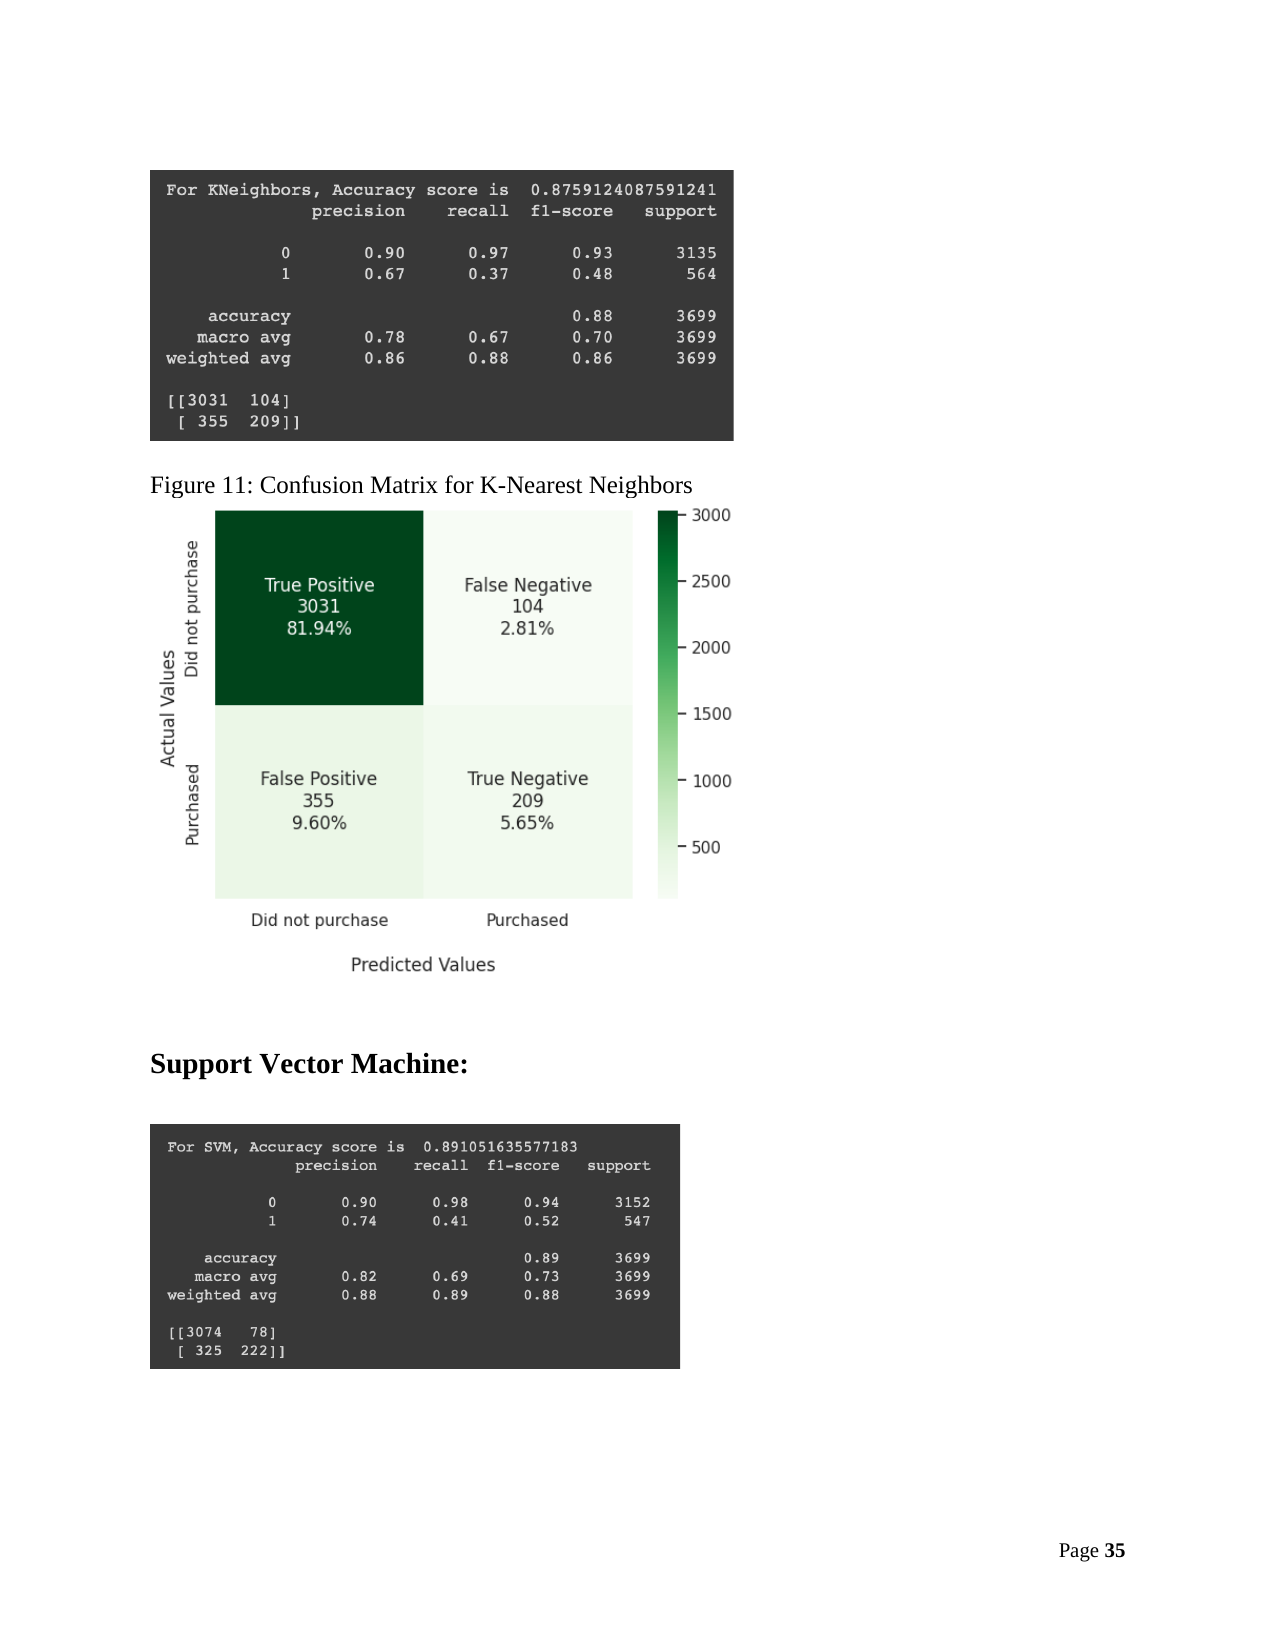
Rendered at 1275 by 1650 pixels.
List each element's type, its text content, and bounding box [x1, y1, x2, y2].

picture [150, 1124, 681, 1369]
subtitle Support Vector Machine: [150, 1046, 1125, 1079]
picture [150, 498, 742, 986]
text Figure 11: Confusion Matrix for K-Nearest Neighbors [150, 470, 1125, 498]
picture [150, 170, 734, 441]
